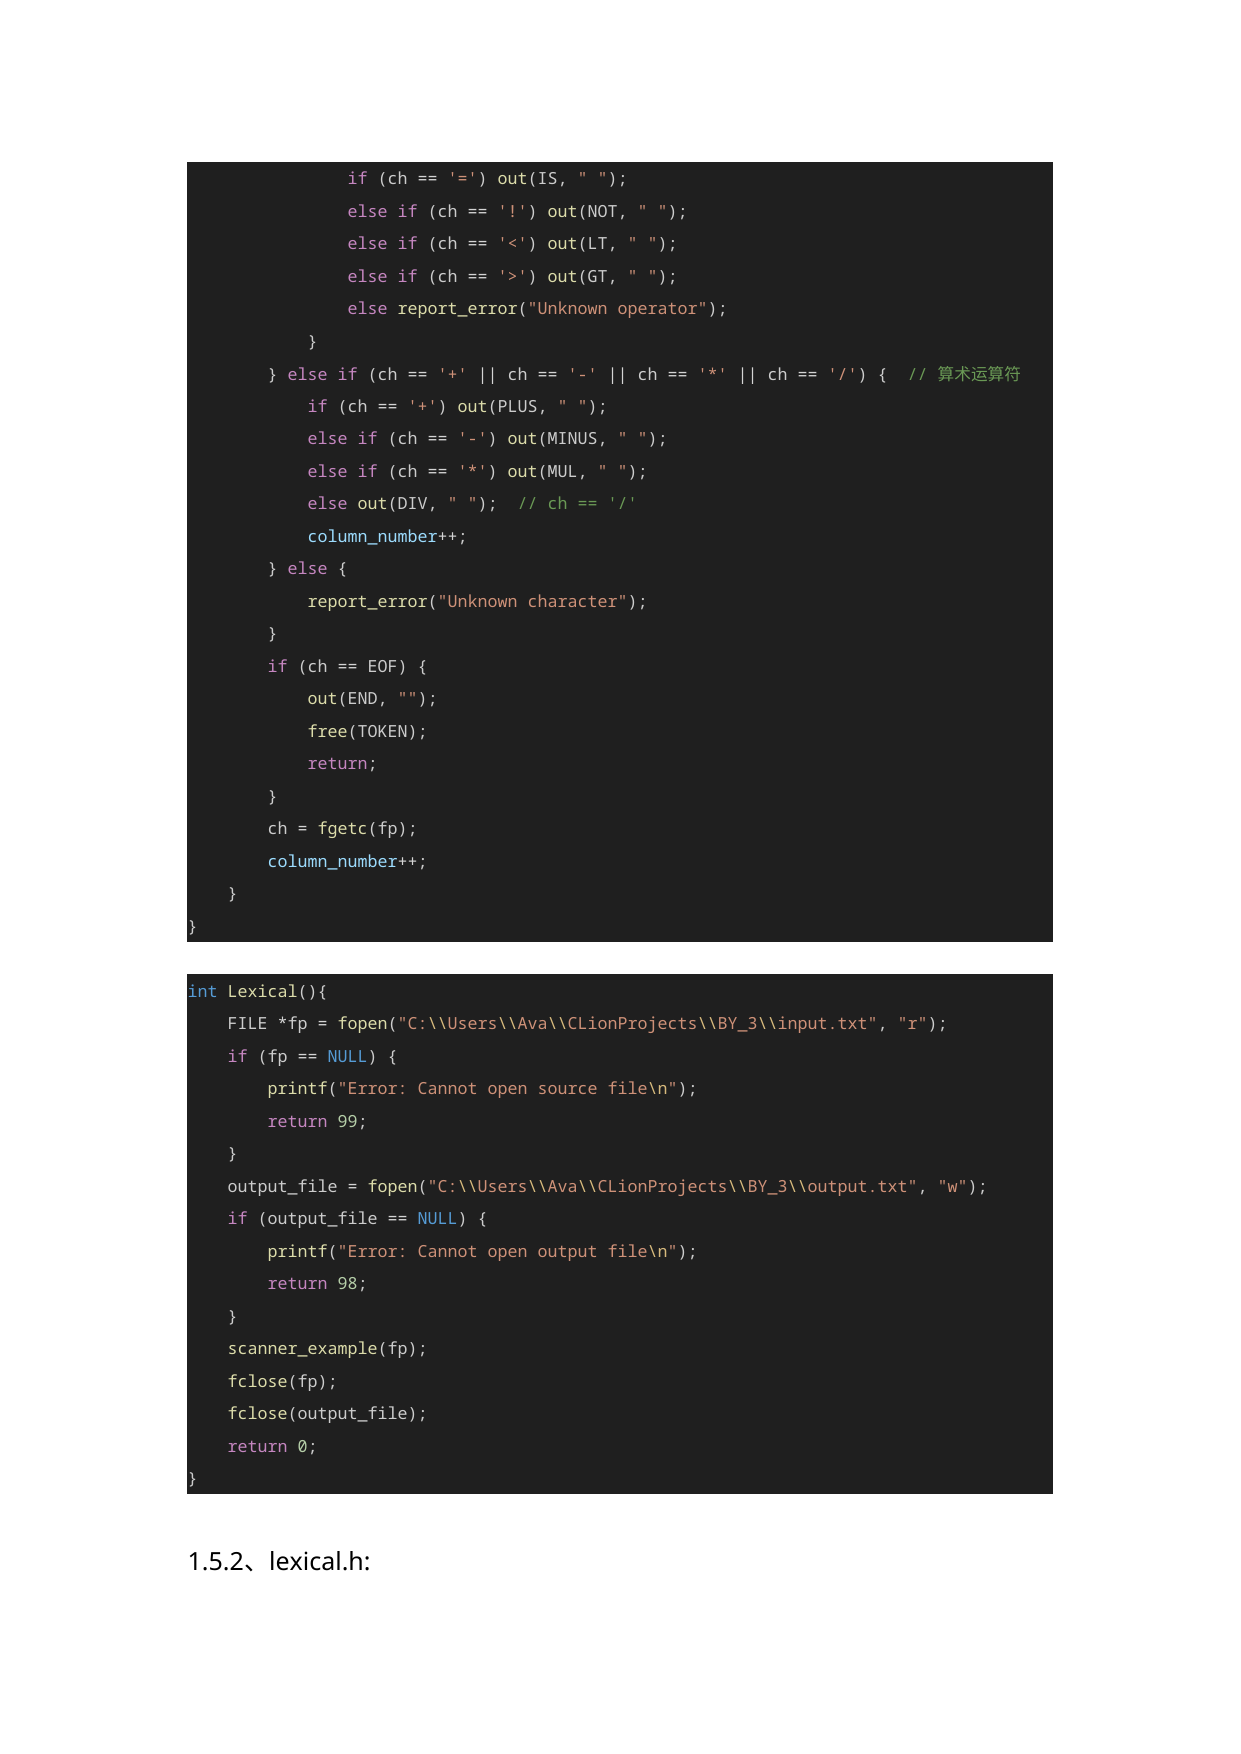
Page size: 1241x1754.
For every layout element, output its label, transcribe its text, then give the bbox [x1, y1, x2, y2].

text else report_error("Unknown operator"); [187, 292, 1053, 324]
text ch = fgetc(fp); [187, 812, 1053, 844]
text } [187, 877, 1053, 909]
text else if (ch == '*') out(MUL, " "); [187, 454, 1053, 487]
text if (ch == EOF) { [187, 649, 1053, 682]
text } [187, 1299, 1053, 1332]
text return; [187, 747, 1053, 779]
text column_number++; [187, 844, 1053, 877]
text fclose(output_file); [187, 1397, 1053, 1429]
text fclose(fp); [187, 1364, 1053, 1397]
text 1.5.2、lexical.h: [187, 1527, 1053, 1592]
text return 98; [187, 1267, 1053, 1299]
text return 0; [187, 1429, 1053, 1462]
text printf("Error: Cannot open source file\n"); [187, 1072, 1053, 1104]
text if (output_file == NULL) { [187, 1202, 1053, 1234]
text printf("Error: Cannot open output file\n"); [187, 1234, 1053, 1267]
text report_error("Unknown character"); [187, 584, 1053, 617]
text else out(DIV, " "); // ch == '/' [187, 487, 1053, 519]
text scanner_example(fp); [187, 1332, 1053, 1364]
text if (fp == NULL) { [187, 1039, 1053, 1072]
text output_file = fopen("C:\\Users\\Ava\\CLionProjects\\BY_3\\output.txt", "w"); [187, 1169, 1053, 1202]
text } [187, 324, 1053, 357]
text free(TOKEN); [187, 714, 1053, 747]
text else if (ch == '>') out(GT, " "); [187, 259, 1053, 292]
text } else if (ch == '+' || ch == '-' || ch == '*' || ch == '/') { // 算术运算符 [187, 357, 1053, 389]
text return 99; [187, 1104, 1053, 1137]
text else if (ch == '-') out(MINUS, " "); [187, 422, 1053, 454]
text } [187, 909, 1053, 942]
text if (ch == '+') out(PLUS, " "); [187, 389, 1053, 422]
text int Lexical(){ [187, 974, 1053, 1007]
text out(END, ""); [187, 682, 1053, 714]
text } [187, 617, 1053, 649]
text FILE *fp = fopen("C:\\Users\\Ava\\CLionProjects\\BY_3\\input.txt", "r"); [187, 1007, 1053, 1039]
text column_number++; [187, 519, 1053, 552]
text else if (ch == '!') out(NOT, " "); [187, 194, 1053, 227]
text if (ch == '=') out(IS, " "); [187, 162, 1053, 194]
text } else { [187, 552, 1053, 584]
text else if (ch == '<') out(LT, " "); [187, 227, 1053, 259]
text } [187, 779, 1053, 812]
text } [187, 1462, 1053, 1494]
text } [187, 1137, 1053, 1169]
